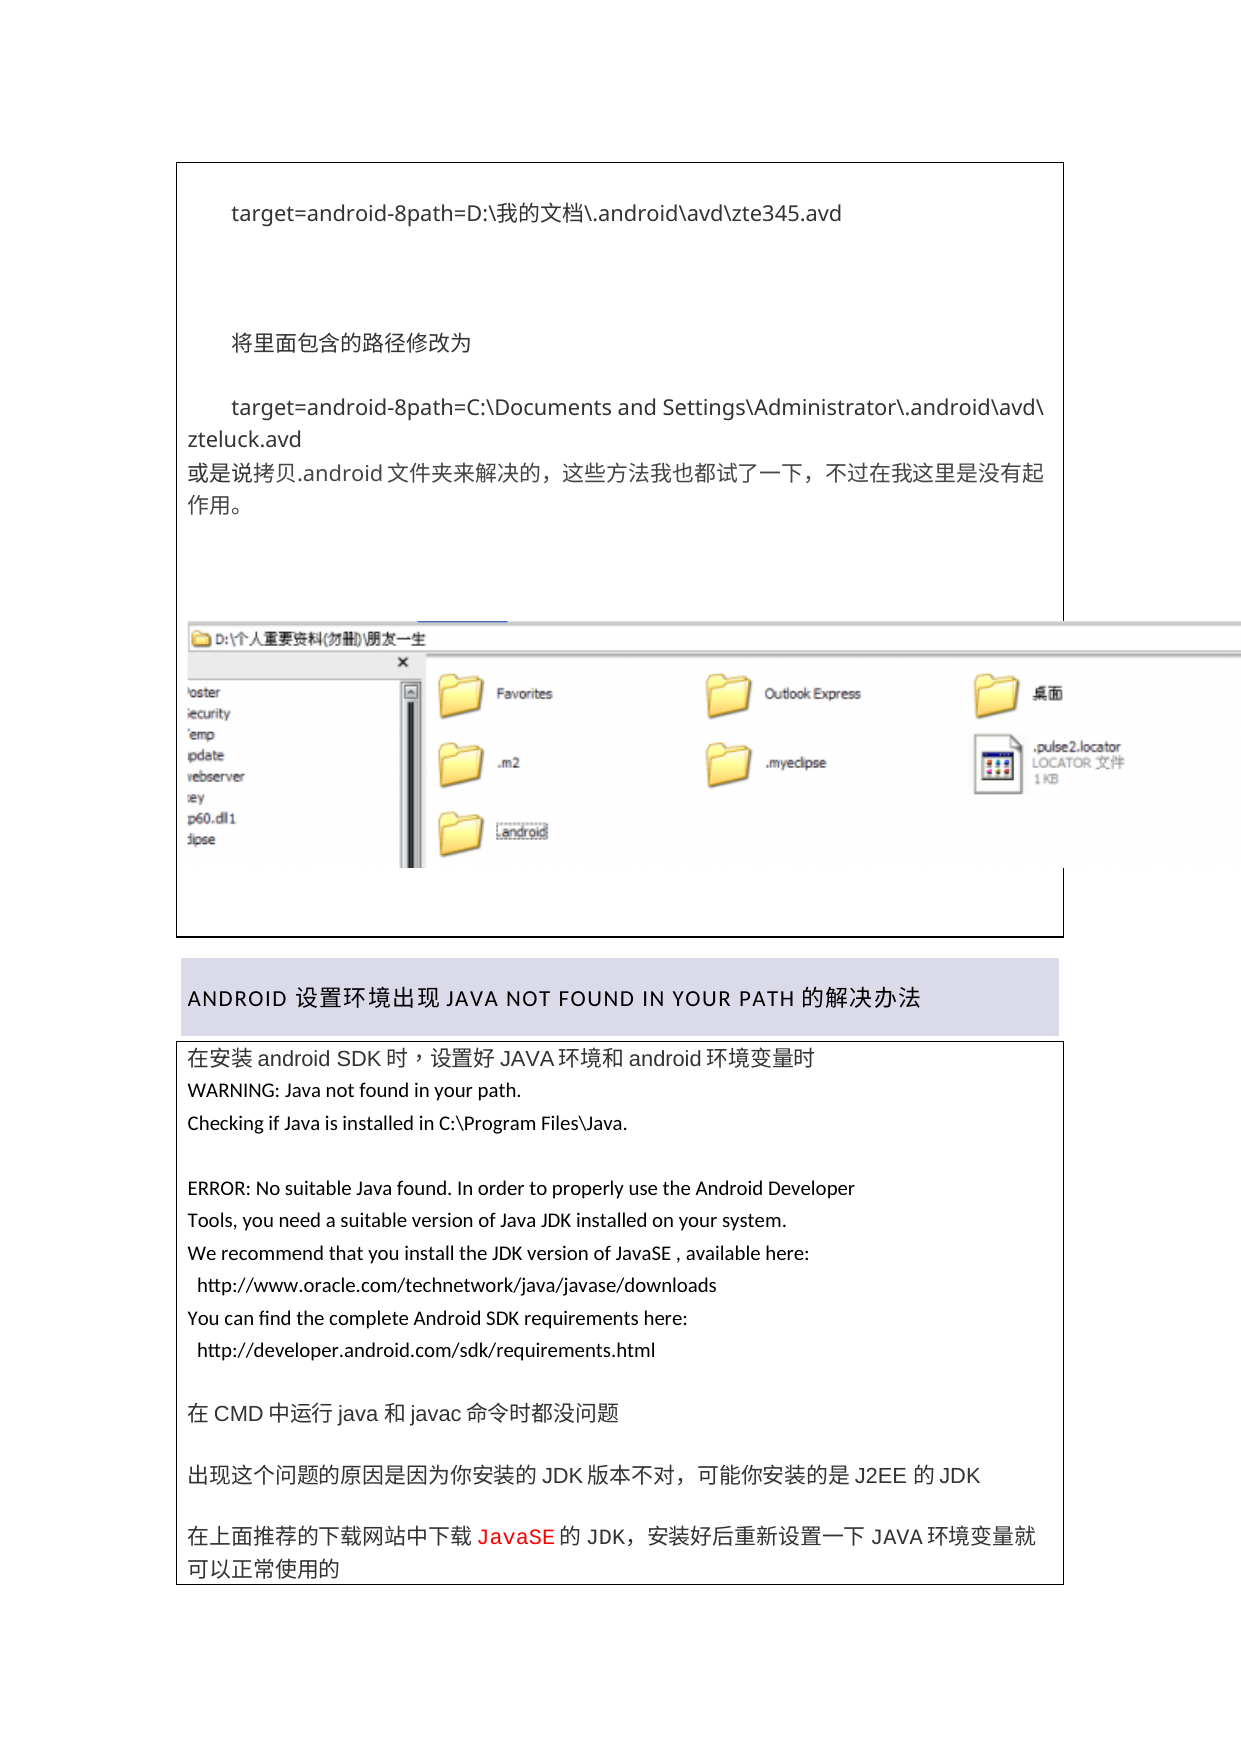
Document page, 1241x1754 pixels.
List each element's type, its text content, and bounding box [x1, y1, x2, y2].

table_header 在安装android SDK时，设置好JAVA环境和android环境变量时 WARNING: Java not found in your path. Checking if Java is installed in C:\Program Files\Java. ERROR: No suitable Java found. In order to properly use the Android Developer Tools, you need a suitable version of Java JDK installed on your system. We recommend that you install the JDK version of JavaSE , available here: http://www.oracle.com/technetwork/java/javase/downloads You can find the complete Android SDK requirements here: http://developer.android.com/sdk/requirements.html 在CMD中运行java 和javac命令时都没问题 出现这个问题的原因是因为你安装的JDK版本不对，可能你安装的是J2EE 的JDK 在上面推荐的下载网站中下载JavaSE的JDK，安装好后重新设置一下JAVA环境变量就可以正常使用的 [177, 1042, 1063, 1584]
picture [187, 621, 1241, 868]
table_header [177, 163, 1063, 936]
subtitle Android 设置环境出现Java not found in your path的解决办法 [188, 965, 1053, 1029]
